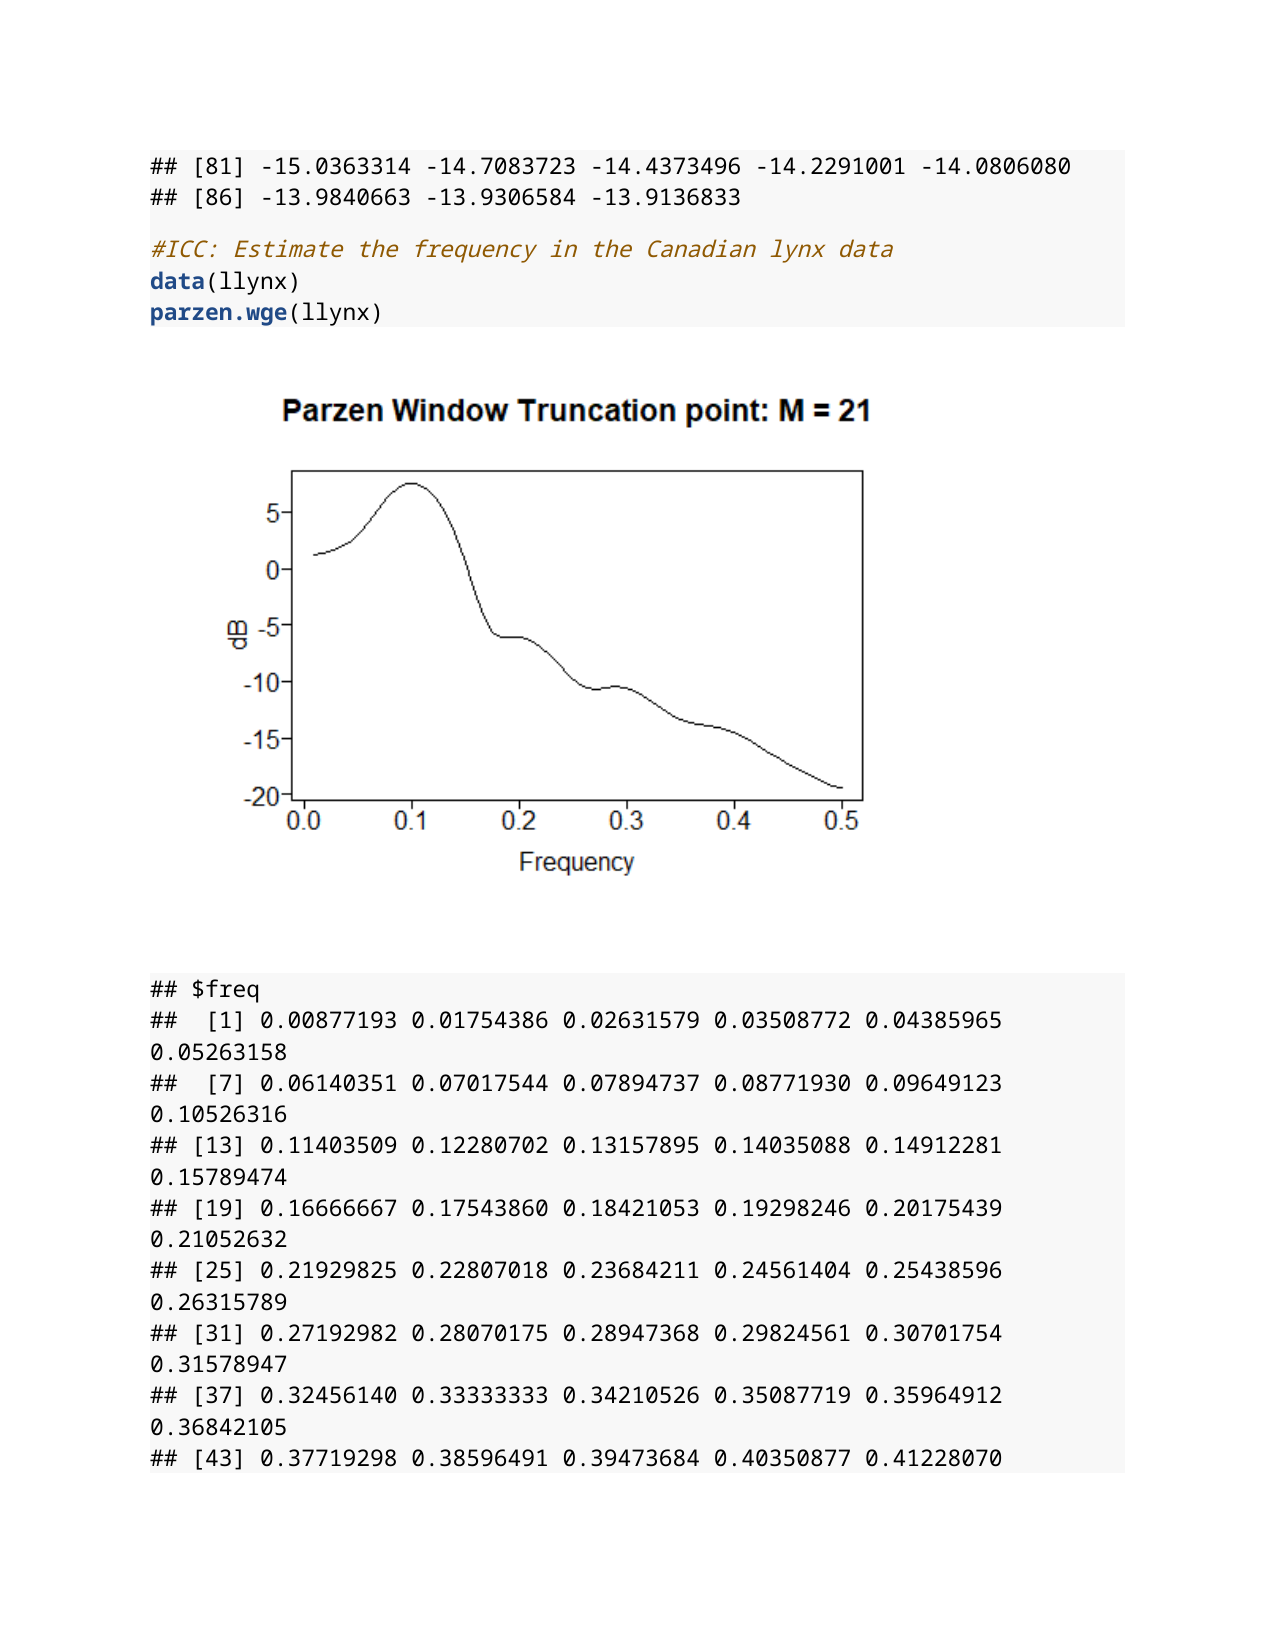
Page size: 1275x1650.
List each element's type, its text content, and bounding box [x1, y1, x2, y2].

picture [168, 347, 927, 955]
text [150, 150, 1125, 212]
text #ICC: Estimate the frequency in the Canadian lynx data data(llynx) parzen.wge(llynx) [150, 233, 1125, 327]
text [150, 973, 1125, 1473]
